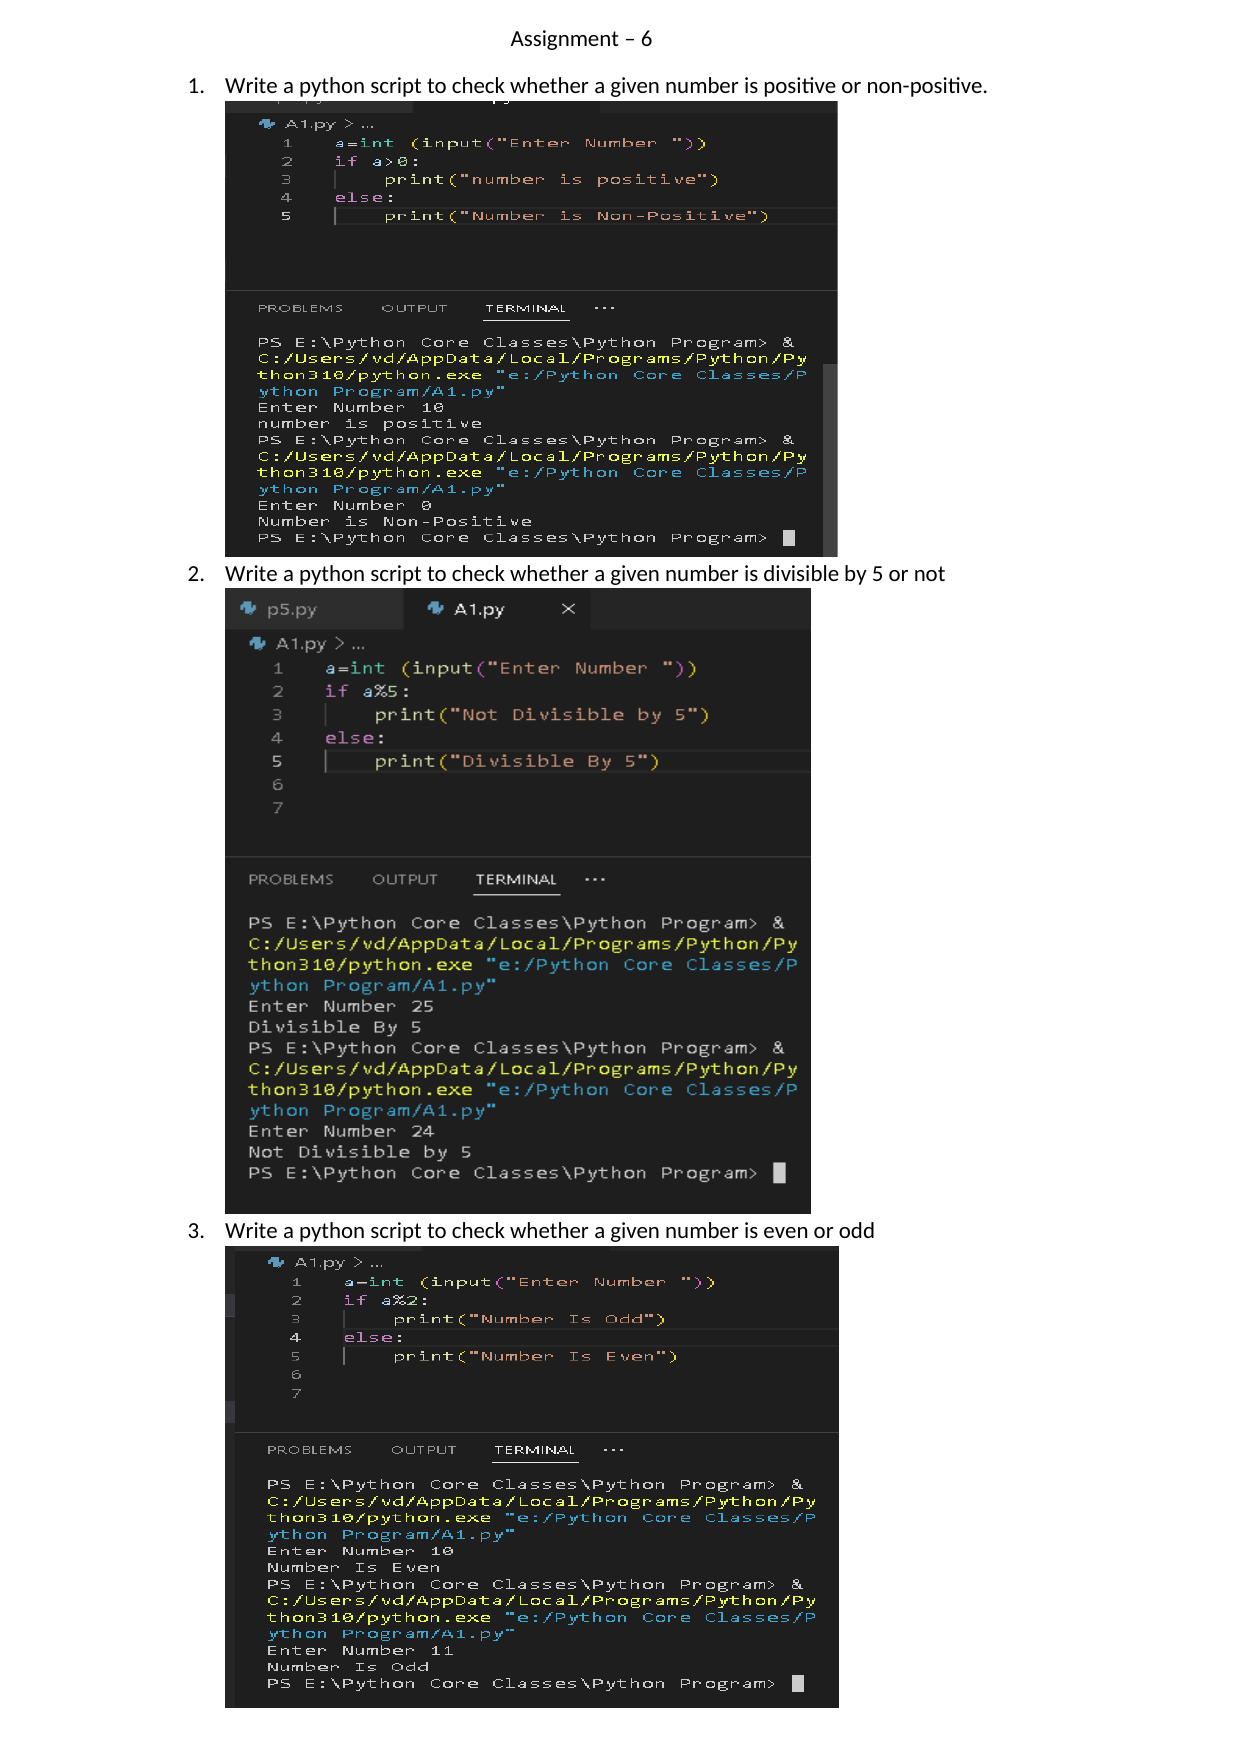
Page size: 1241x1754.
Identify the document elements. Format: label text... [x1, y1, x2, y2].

list Write a python script to check whether a given number is even or odd [187, 1216, 1090, 1244]
list Write a python script to check whether a given number is positive or non-positive. [187, 71, 1090, 99]
picture [225, 101, 838, 557]
picture [225, 588, 811, 1214]
list Write a python script to check whether a given number is divisible by 5 or not [187, 559, 1090, 587]
picture [225, 1246, 839, 1708]
text Assignment – 6 [150, 24, 1090, 52]
